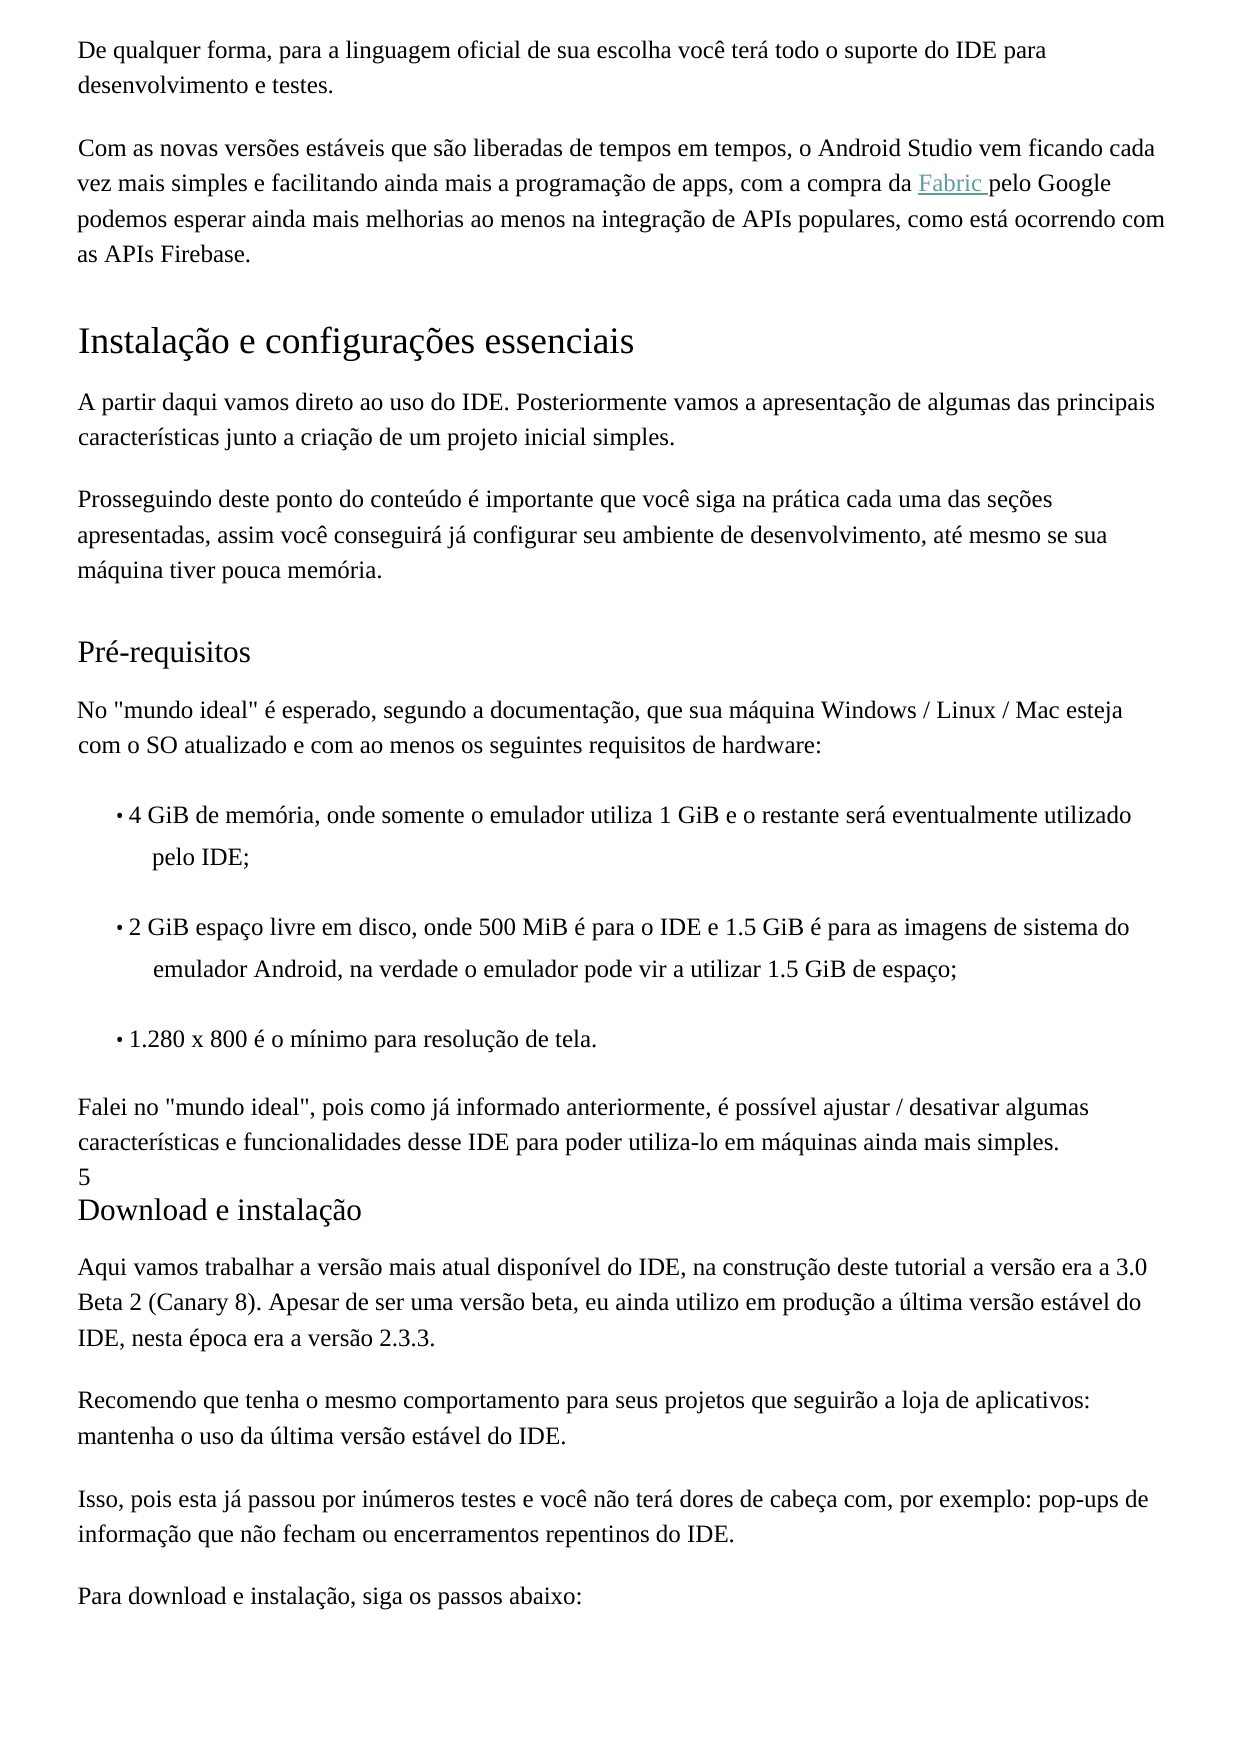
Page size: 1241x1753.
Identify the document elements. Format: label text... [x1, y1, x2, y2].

text Prosseguindo deste ponto do conteúdo é importante que você siga na prática cada uma das seções apresentadas, assim você conseguirá já configurar seu ambiente de desenvolvimento, até mesmo se sua máquina tiver pouca memória. [77, 484, 1114, 584]
text Instalação e configurações essenciais [78, 318, 1173, 361]
text Falei no "mundo ideal", pois como já informado anteriormente, é possível ajustar / desativar algumas características e funcionalidades desse IDE para poder utiliza-lo em máquinas ainda mais simples. [77, 1092, 1095, 1156]
text • 2 GiB espaço livre em disco, onde 500 MiB é para o IDE e 1.5 GiB é para as imagens de sistema do emulador Android, na verdade o emulador pode vir a utilizar 1.5 GiB de espaço; [116, 904, 1160, 982]
text • 1.280 x 800 é o mínimo para resolução de tela. [116, 1016, 1173, 1059]
text De qualquer forma, para a linguagem oficial de sua escolha você terá todo o suporte do IDE para desenvolvimento e testes. [77, 35, 1053, 99]
text Para download e instalação, siga os passos abaixo: [77, 1581, 1173, 1610]
text Com as novas versões estáveis que são liberadas de tempos em tempos, o Android Studio vem ficando cada vez mais simples e facilitando ainda mais a programação de apps, com a compra da Fabric pelo Google podemos esperar ainda mais melhorias ao menos na integração de APIs populares, como está ocorrendo com as APIs Firebase. [77, 133, 1172, 268]
text Recomendo que tenha o mesmo comportamento para seus projetos que seguirão a loja de aplicativos: mantenha o uso da última versão estável do IDE. [77, 1385, 1097, 1450]
text Isso, pois esta já passou por inúmeros testes e você não terá dores de cabeça com, por exemplo: pop-ups de informação que não fecham ou encerramentos repentinos do IDE. [78, 1484, 1155, 1547]
text Pré-requisitos [77, 633, 1173, 669]
text Download e instalação [77, 1191, 1173, 1227]
text No "mundo ideal" é esperado, segundo a documentação, que sua máquina Windows / Linux / Mac esteja com o SO atualizado e com ao menos os seguintes requisitos de hardware: [77, 695, 1130, 758]
text • 4 GiB de memória, onde somente o emulador utiliza 1 GiB e o restante será eventualmente utilizado pelo IDE; [116, 792, 1162, 871]
text Aqui vamos trabalhar a versão mais atual disponível do IDE, na construção deste tutorial a versão era a 3.0 Beta 2 (Canary 8). Apesar de ser uma versão beta, eu ainda utilizo em produção a última versão estável do IDE, nesta época era a versão 2.3.3. [77, 1252, 1154, 1352]
text 5 [78, 1162, 1173, 1191]
text A partir daqui vamos direto ao uso do IDE. Posteriormente vamos a apresentação de algumas das principais características junto a criação de um projeto inicial simples. [77, 387, 1161, 450]
